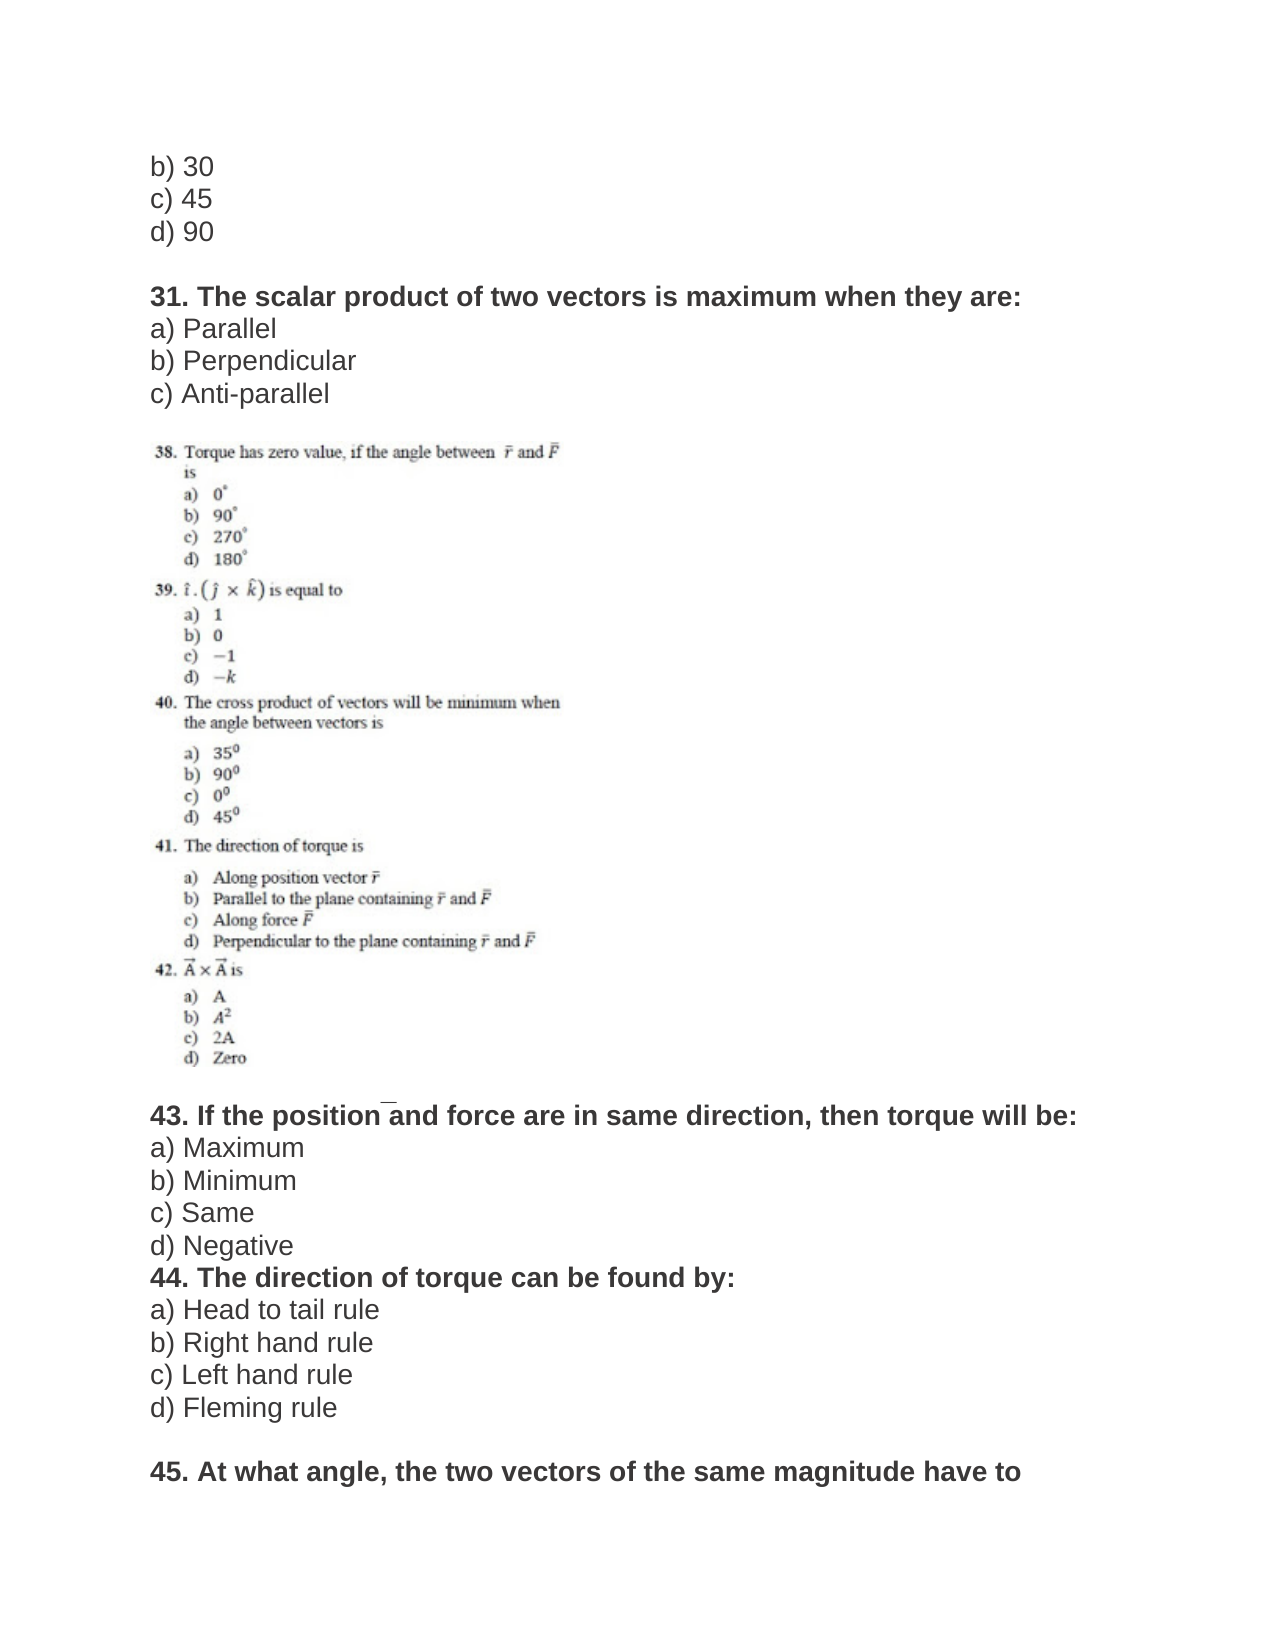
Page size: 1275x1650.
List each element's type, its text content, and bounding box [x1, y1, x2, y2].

picture [150, 441, 564, 1067]
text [150, 1261, 1125, 1488]
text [150, 150, 1125, 409]
text 43. If the position ̅and force are in same direction, then torque will be: a) Maximum b) Minimum c) Same d) Negative [150, 1067, 1125, 1261]
